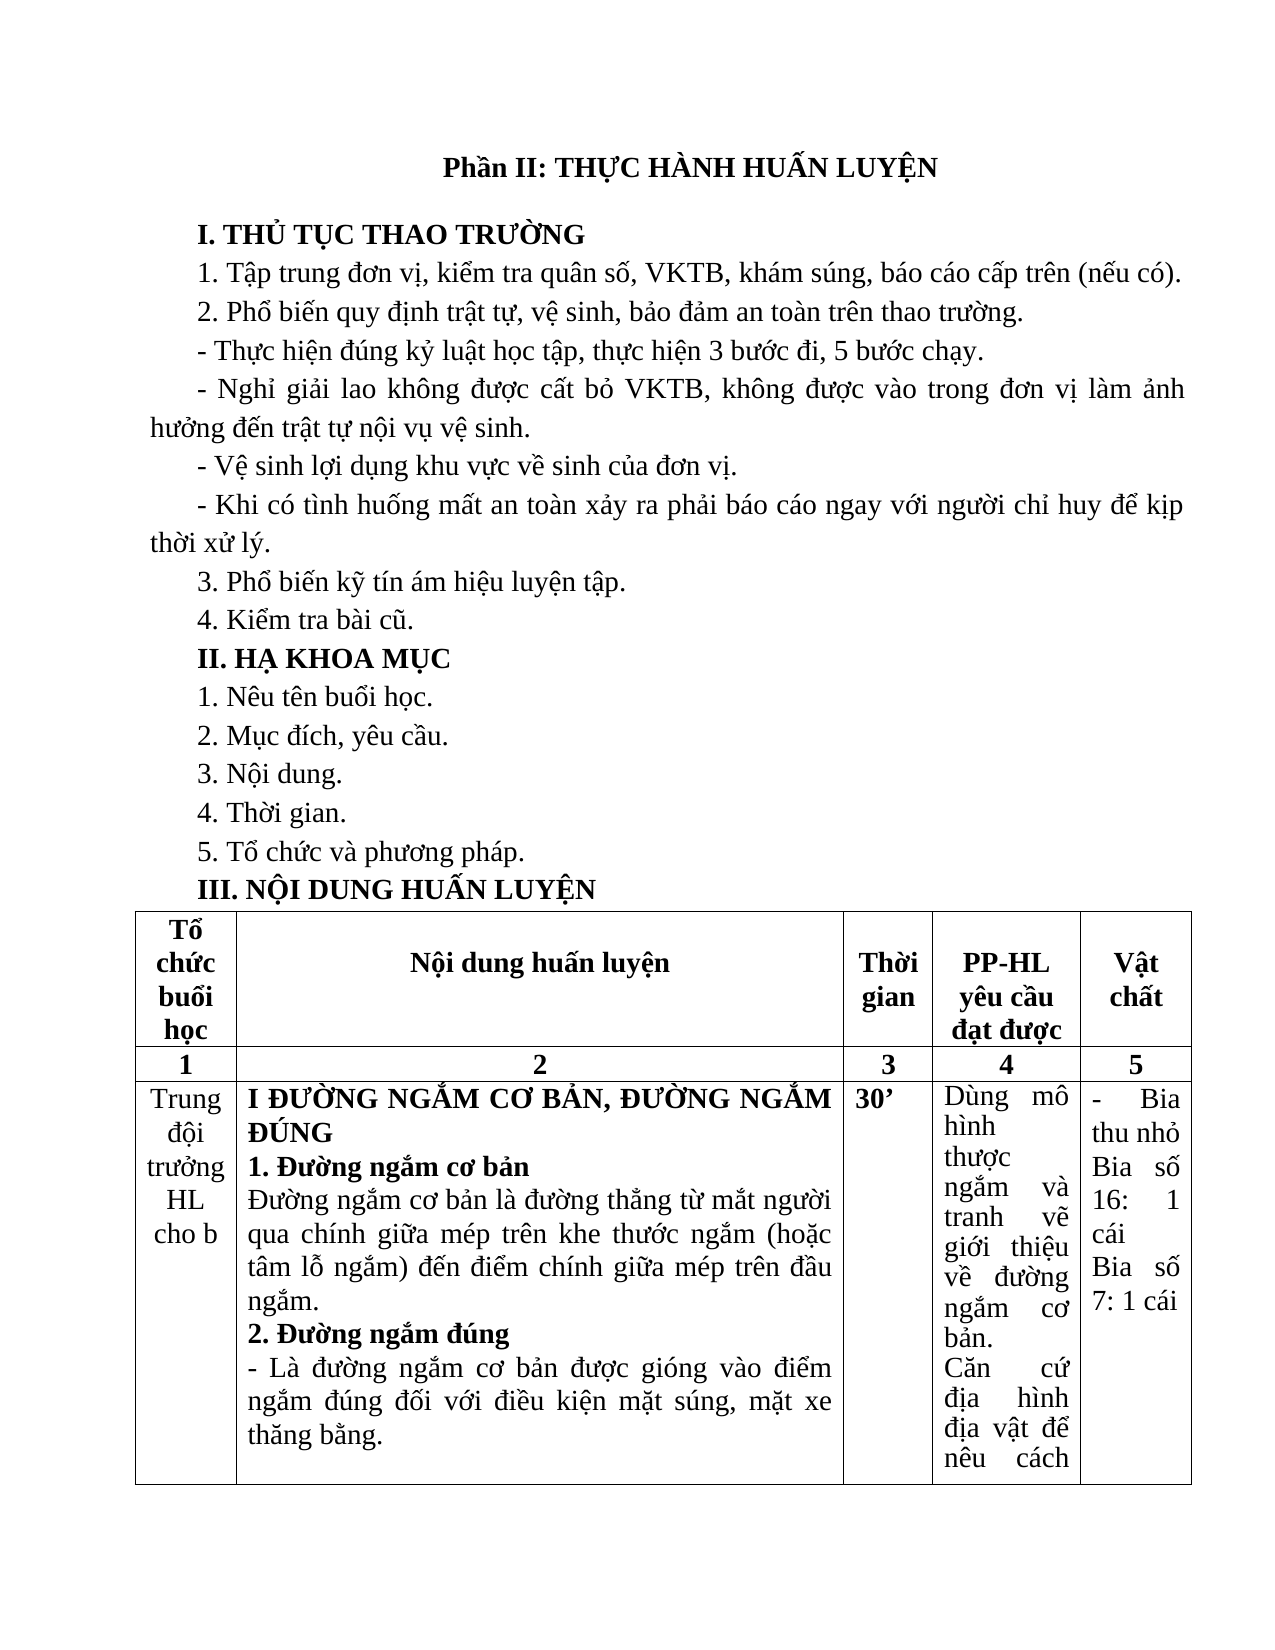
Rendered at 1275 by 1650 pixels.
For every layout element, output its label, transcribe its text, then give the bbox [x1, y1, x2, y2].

text - Khi có tình huống mất an toàn xảy ra phải báo cáo ngay với người chỉ huy để kịp thời xử lý. [150, 487, 1186, 559]
text 2. Mục đích, yêu cầu. [150, 718, 1186, 752]
text - Vệ sinh lợi dụng khu vực về sinh của đơn vị. [150, 448, 1186, 482]
table_header PP-HL yêu cầu đạt được [933, 912, 1080, 1046]
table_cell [933, 1082, 1080, 1484]
table_cell 5 [1081, 1047, 1191, 1081]
text 2. Phổ biến quy định trật tự, vệ sinh, bảo đảm an toàn trên thao trường. [150, 294, 1186, 328]
text - Thực hiện đúng kỷ luật học tập, thực hiện 3 bước đi, 5 bước chạy. [150, 333, 1186, 366]
text Phần II: THỰC HÀNH HUẤN LUYỆN [150, 150, 1186, 183]
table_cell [136, 1082, 236, 1484]
table_cell 1 [136, 1047, 236, 1081]
table_cell 3 [844, 1047, 932, 1081]
table_header Nội dung huấn luyện [237, 912, 843, 1046]
table_cell 30’ 25’ [844, 1082, 932, 1484]
table_header Thời gian [844, 912, 932, 1046]
text 3. Phổ biến kỹ tín ám hiệu luyện tập. [150, 564, 1186, 597]
text 4. Kiểm tra bài cũ. [150, 602, 1186, 636]
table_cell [1081, 1082, 1191, 1484]
text 3. Nội dung. [150, 757, 1186, 790]
text - Nghỉ giải lao không được cất bỏ VKTB, không được vào trong đơn vị làm ảnh hưởng đến trật tự nội vụ vệ sinh. [150, 371, 1186, 443]
table_cell 4 [933, 1047, 1080, 1081]
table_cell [237, 1082, 843, 1484]
table_header Vật chất [1081, 912, 1191, 1046]
text 1. Tập trung đơn vị, kiểm tra quân số, VKTB, khám súng, báo cáo cấp trên (nếu có). [150, 256, 1186, 289]
text 1. Nêu tên buổi học. [150, 679, 1186, 713]
text II. HẠ KHOA MỤC [150, 641, 1186, 674]
text I. THỦ TỤC THAO TRƯỜNG [150, 217, 1186, 251]
table_header Tổ chức buổi học [136, 912, 236, 1046]
text 5. Tổ chức và phương pháp. [150, 834, 1186, 867]
text III. NỘI DUNG HUẤN LUYỆN [150, 872, 1186, 906]
text 4. Thời gian. [150, 795, 1186, 829]
table_cell 2 [237, 1047, 843, 1081]
